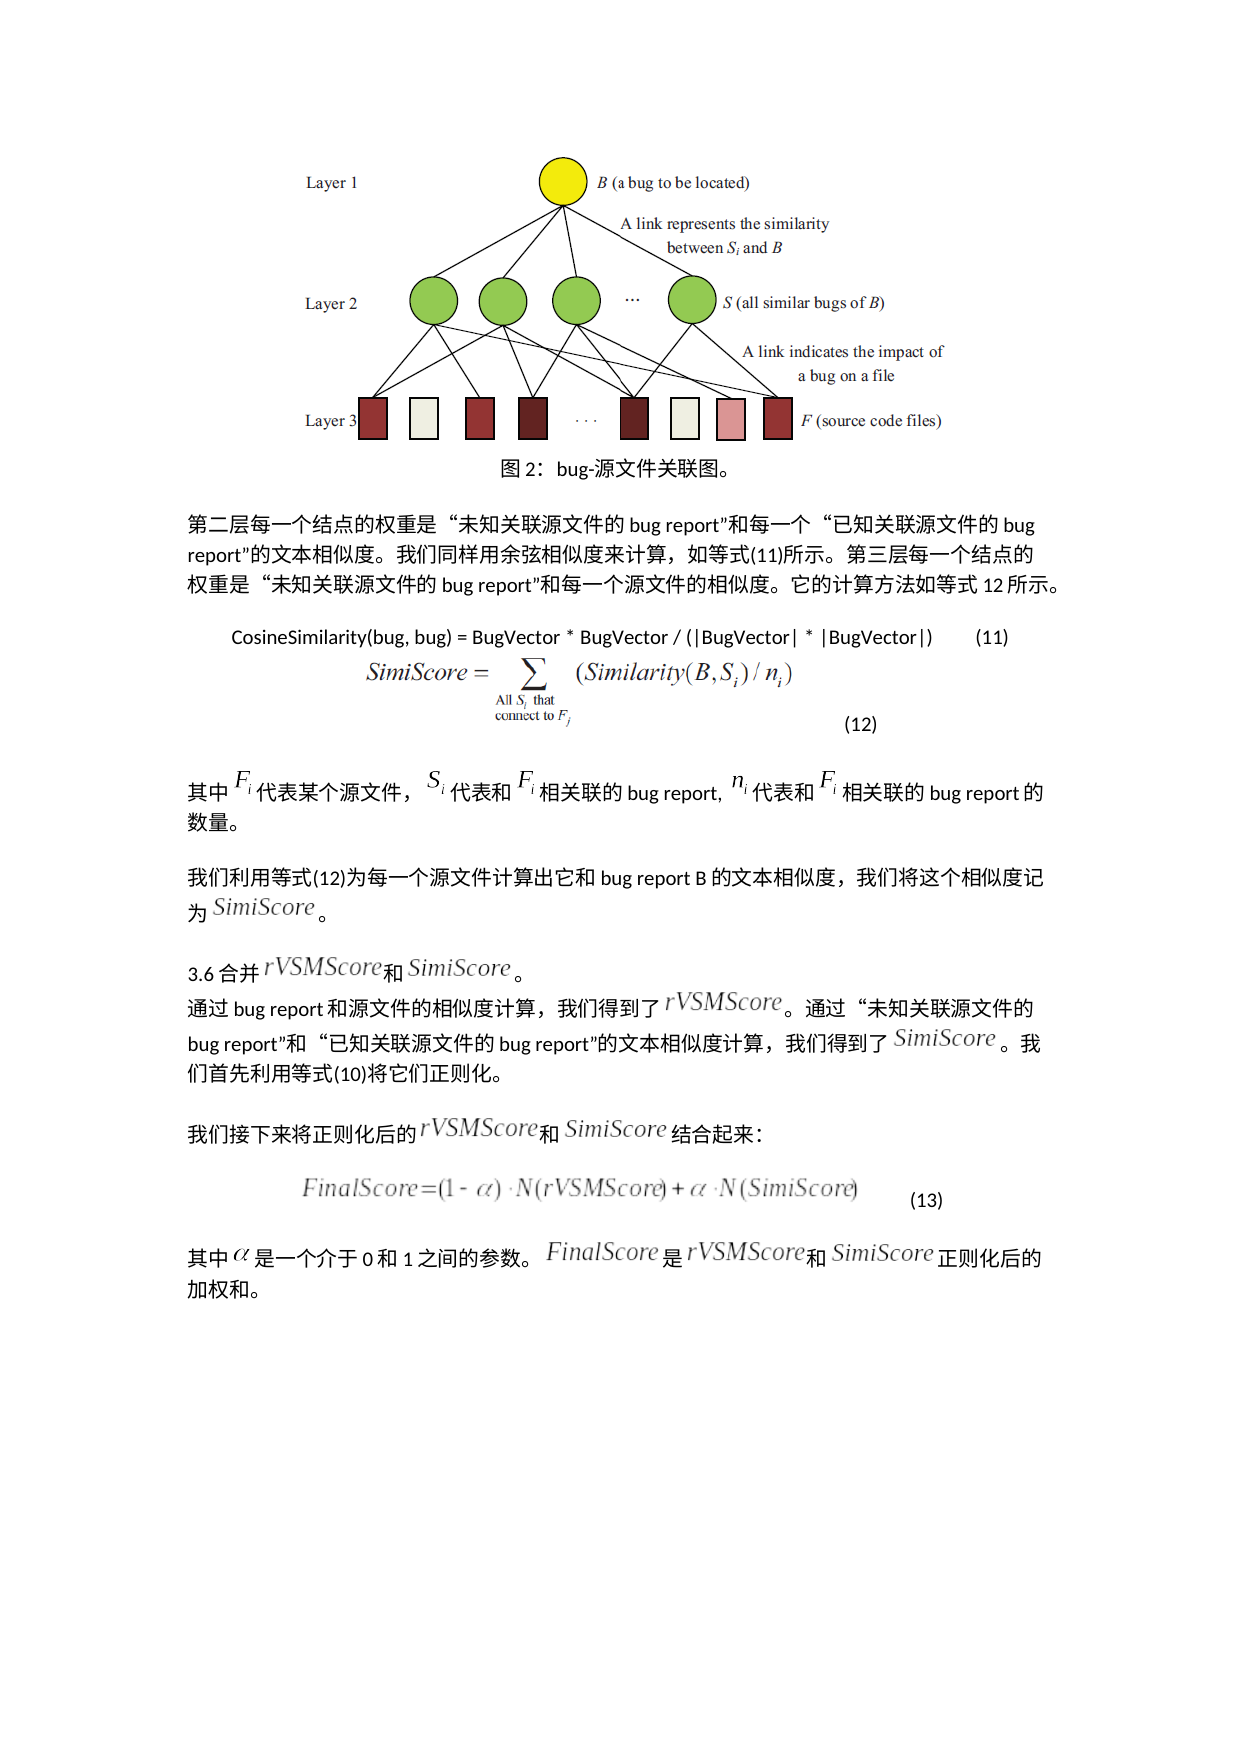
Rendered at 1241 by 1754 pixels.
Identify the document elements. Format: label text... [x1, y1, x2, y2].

list 3.6 合并和。 [187, 952, 1053, 987]
list 第二层每一个结点的权重是“未知关联源文件的bug report”和每一个“已知关联源文件的bug report”的文本相似度。我们同样用余弦相似度来计算，如等式(11)所示。第三层每一个结点的权重是“未知关联源文件的bug report”和每一个源文件的相似度。它的计算方法如等式12所示。 [187, 508, 1053, 599]
list 通过bug report和源文件的相似度计算，我们得到了。通过“未知关联源文件的bug report”和“已知关联源文件的bug report”的文本相似度计算，我们得到了。我们首先利用等式(10)将它们正则化。 [187, 987, 1053, 1088]
list 图2：bug-源文件关联图。 [187, 453, 1053, 483]
list 其中是一个介于0和1之间的参数。是和正则化后的加权和。 [187, 1238, 1053, 1303]
list 我们利用等式(12)为每一个源文件计算出它和bug report B的文本相似度，我们将这个相似度记为。 [187, 862, 1053, 927]
list (13) [187, 1174, 1053, 1212]
list 我们接下来将正则化后的和结合起来： [187, 1113, 1053, 1148]
picture [362, 649, 799, 732]
list 其中代表某个源文件，代表和相关联的bug report, 代表和相关联的bug report的数量。 [187, 762, 1053, 836]
list CosineSimilarity(bug, bug) = BugVector * BugVector / (|BugVector| * |BugVector|) (11) [187, 624, 1053, 650]
picture [287, 150, 954, 453]
